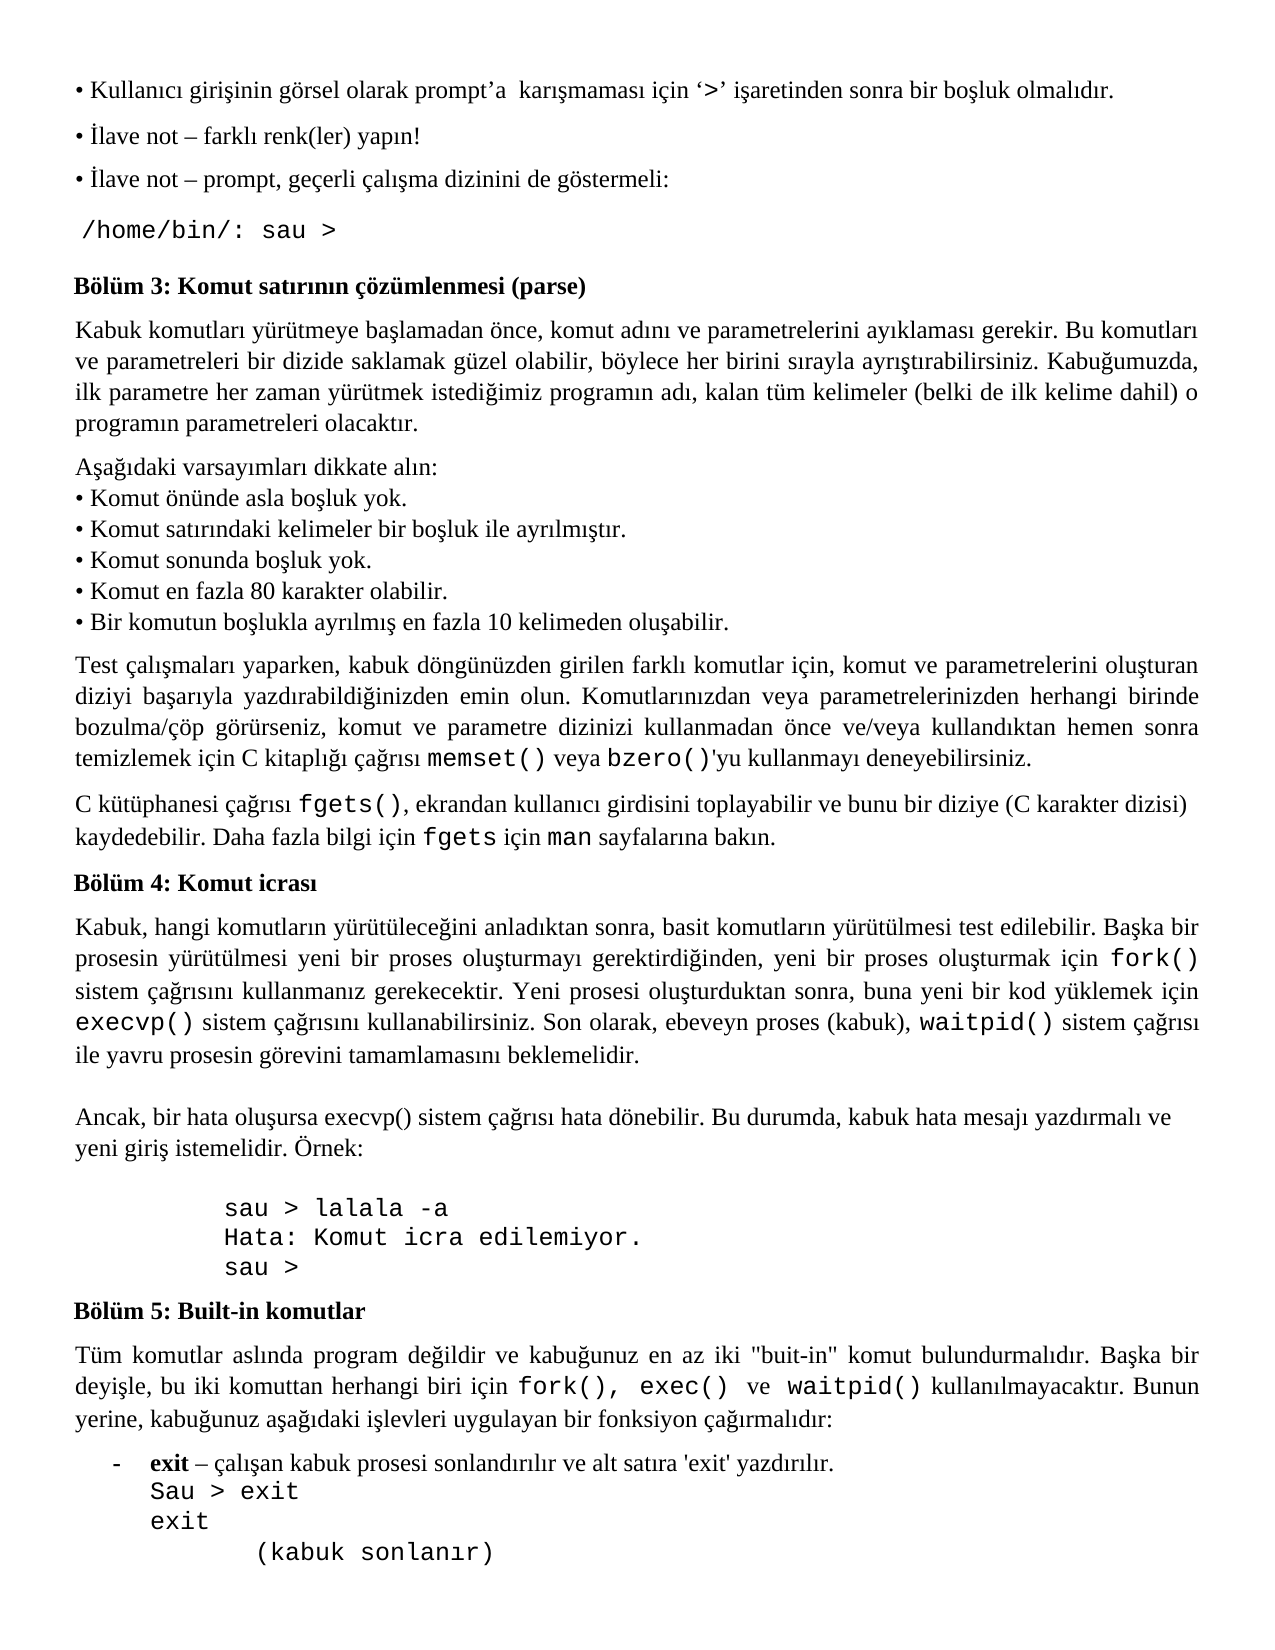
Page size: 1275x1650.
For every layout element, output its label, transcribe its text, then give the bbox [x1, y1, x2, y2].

text /home/bin/: sau > [75, 218, 1200, 246]
list exit – çalışan kabuk prosesi sonlandırılır ve alt satıra 'exit' yazdırılır. [112, 1448, 1200, 1476]
text • İlave not – prompt, geçerli çalışma dizinini de göstermeli: [75, 164, 1200, 193]
text • Komut en fazla 80 karakter olabilir. [75, 576, 1200, 604]
text • Komut önünde asla boşluk yok. [75, 483, 1200, 511]
subtitle Bölüm 4: Komut icrası [73, 868, 1200, 897]
text sau > [223, 1255, 1035, 1283]
text Test çalışmaları yaparken, kabuk döngünüzden girilen farklı komutlar için, komut ve parametrelerini oluşturan diziyi başarıyla yazdırabildiğinizden emin olun. Komutlarınızdan veya parametrelerinizden herhangi birinde bozulma/çöp görürseniz, komut ve parametre dizinizi kullanmadan önce ve/veya kullandıktan hemen sonra temizlemek için C kitaplığı çağrısı memset() veya bzero()'yu kullanmayı deneyebilirsiniz. [75, 650, 1200, 774]
text Kabuk, hangi komutların yürütüleceğini anladıktan sonra, basit komutların yürütülmesi test edilebilir. Başka bir prosesin yürütülmesi yeni bir proses oluşturmayı gerektirdiğinden, yeni bir proses oluşturmak için fork() sistem çağrısını kullanmanız gerekecektir. Yeni prosesi oluşturduktan sonra, buna yeni bir kod yüklemek için execvp() sistem çağrısını kullanabilirsiniz. Son olarak, ebeveyn proses (kabuk), waitpid() sistem çağrısı ile yavru prosesin görevini tamamlamasını beklemelidir. [75, 912, 1200, 1069]
text • Bir komutun boşlukla ayrılmış en fazla 10 kelimeden oluşabilir. [75, 607, 1200, 636]
text (kabuk sonlanır) [76, 1539, 1200, 1568]
text exit [76, 1509, 1200, 1537]
text Ancak, bir hata oluşursa execvp() sistem çağrısı hata dönebilir. Bu durumda, kabuk hata mesajı yazdırmalı ve yeni giriş istemelidir. Örnek: [75, 1102, 1200, 1162]
text Sau > exit [150, 1478, 1200, 1507]
text Kabuk komutları yürütmeye başlamadan önce, komut adını ve parametrelerini ayıklaması gerekir. Bu komutları ve parametreleri bir dizide saklamak güzel olabilir, böylece her birini sırayla ayrıştırabilirsiniz. Kabuğumuzda, ilk parametre her zaman yürütmek istediğimiz programın adı, kalan tüm kelimeler (belki de ilk kelime dahil) o programın parametreleri olacaktır. [75, 315, 1200, 437]
text sau > lalala -a [223, 1195, 1035, 1223]
text Aşağıdaki varsayımları dikkate alın: [75, 452, 1200, 480]
text • Kullanıcı girişinin görsel olarak prompt’a karışmaması için ‘>’ işaretinden sonra bir boşluk olmalıdır. [75, 75, 1200, 106]
text • Komut satırındaki kelimeler bir boşluk ile ayrılmıştır. [75, 514, 1200, 542]
text Tüm komutlar aslında program değildir ve kabuğunuz en az iki "buit-in" komut bulundurmalıdır. Başka bir deyişle, bu iki komuttan herhangi biri için fork(), exec() ve waitpid() kullanılmayacaktır. Bunun yerine, kabuğunuz aşağıdaki işlevleri uygulayan bir fonksiyon çağırmalıdır: [75, 1340, 1200, 1433]
subtitle Bölüm 5: Built-in komutlar [73, 1296, 1200, 1325]
text • İlave not – farklı renk(ler) yapın! [75, 121, 1200, 149]
subtitle Bölüm 3: Komut satırının çözümlenmesi (parse) [73, 271, 1200, 300]
text C kütüphanesi çağrısı fgets(), ekrandan kullanıcı girdisini toplayabilir ve bunu bir diziye (C karakter dizisi) kaydedebilir. Daha fazla bilgi için fgets için man sayfalarına bakın. [75, 789, 1200, 853]
text Hata: Komut icra edilemiyor. [223, 1225, 1035, 1253]
text • Komut sonunda boşluk yok. [75, 545, 1200, 573]
